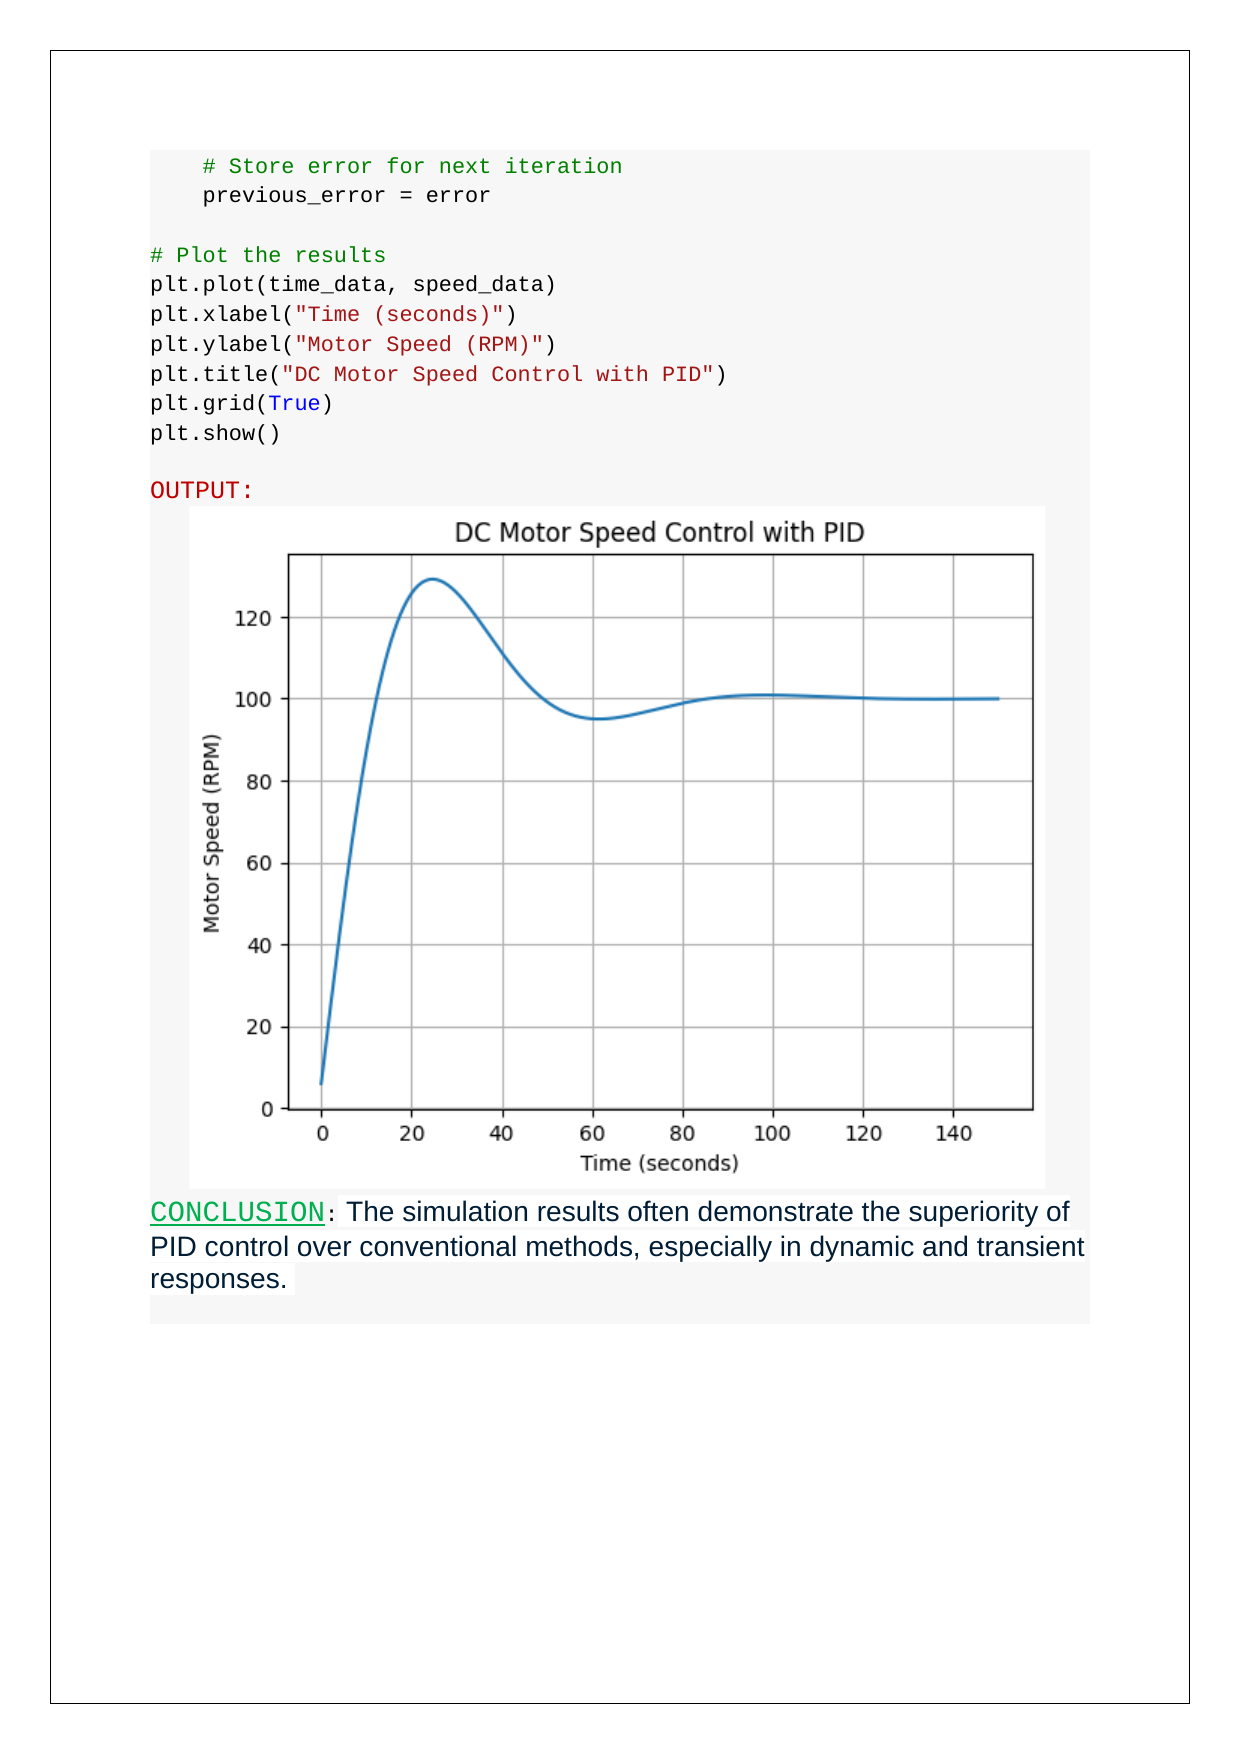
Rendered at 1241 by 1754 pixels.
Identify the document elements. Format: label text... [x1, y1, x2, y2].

text # Plot the results [150, 239, 1090, 269]
text previous_error = error [150, 180, 1090, 209]
text # Store error for next iteration [150, 150, 1090, 180]
text plt.title("DC Motor Speed Control with PID") [150, 358, 1090, 387]
text CONCLUSION: The simulation results often demonstrate the superiority of PID control over conventional methods, especially in dynamic and transient responses. [150, 1195, 1090, 1295]
text plt.show() [150, 417, 1090, 447]
text plt.ylabel("Motor Speed (RPM)") [150, 328, 1090, 358]
text plt.plot(time_data, speed_data) [150, 269, 1090, 298]
text plt.xlabel("Time (seconds)") [150, 298, 1090, 328]
picture [189, 506, 1046, 1189]
text OUTPUT: [150, 477, 1090, 506]
text plt.grid(True) [150, 387, 1090, 417]
